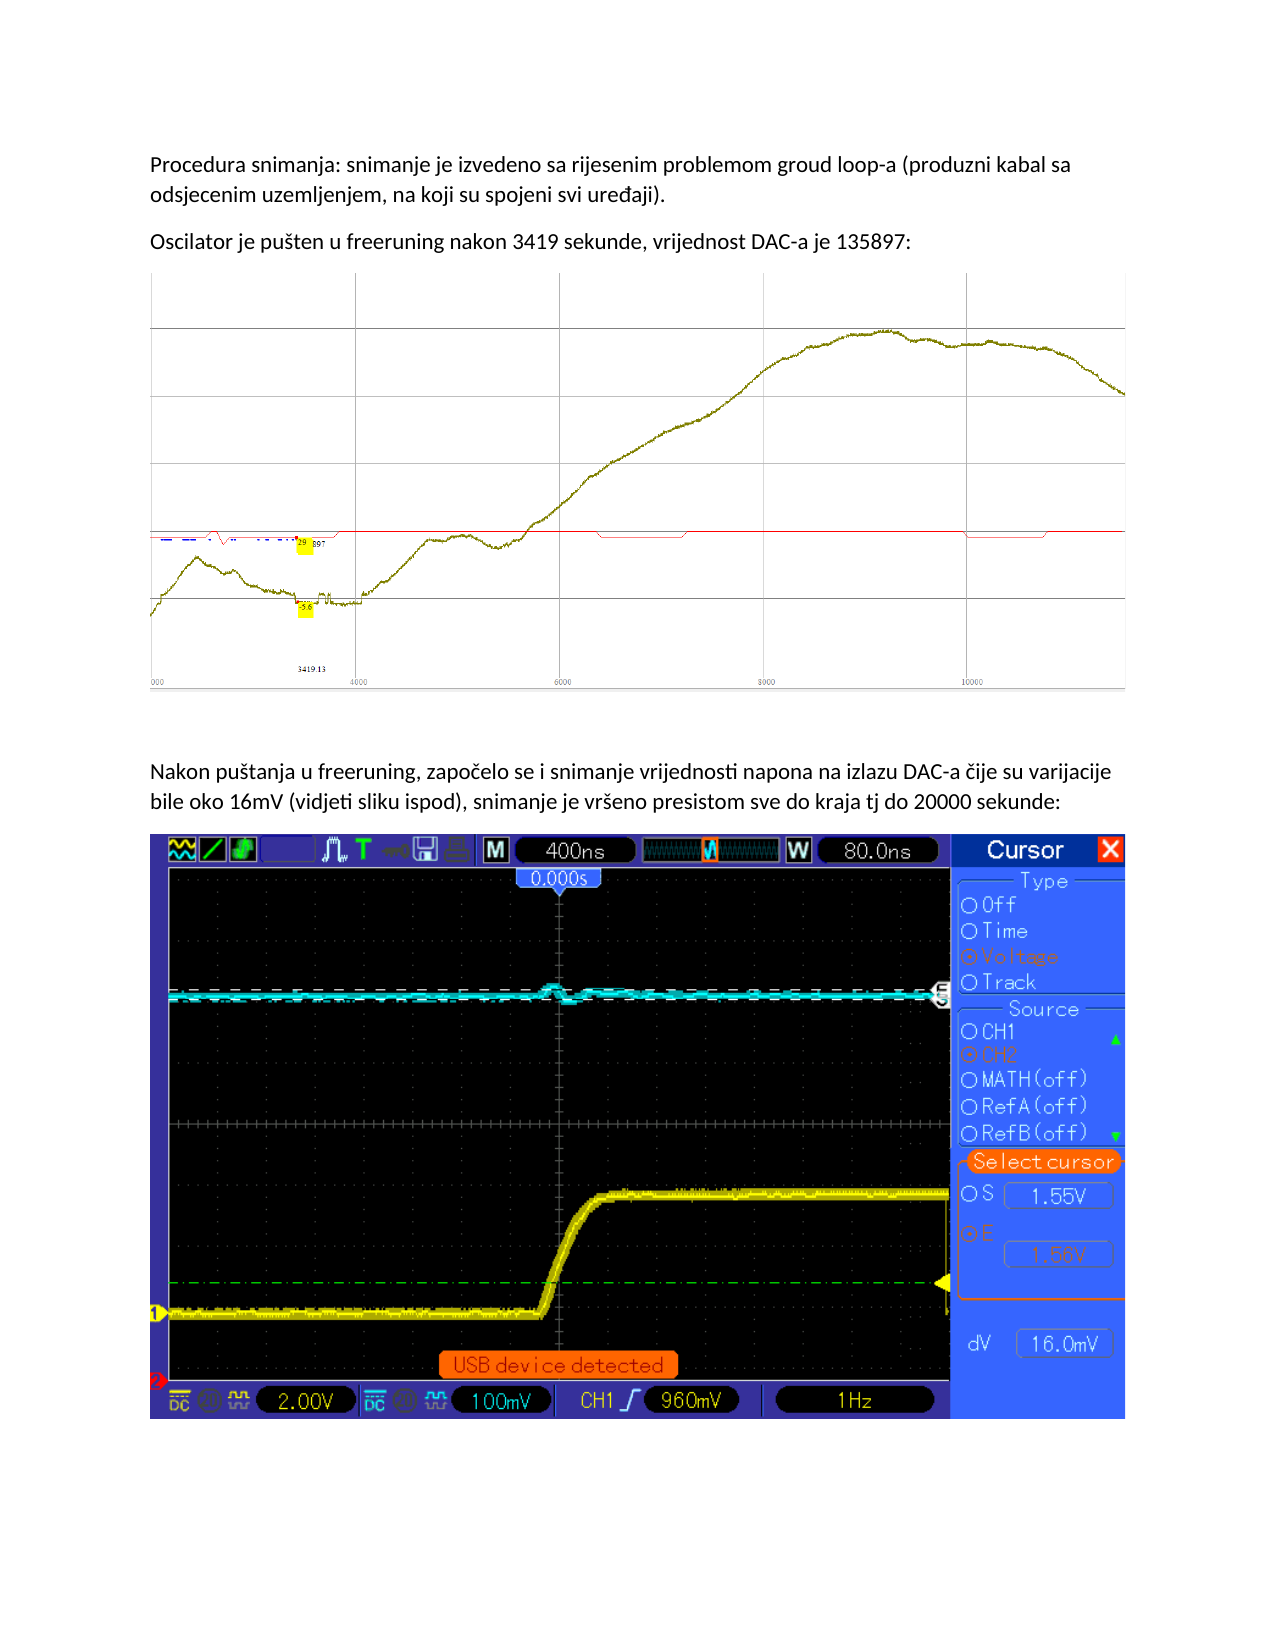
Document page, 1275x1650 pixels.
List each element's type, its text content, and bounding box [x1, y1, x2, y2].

text Oscilator je pušten u freeruning nakon 3419 sekunde, vrijednost DAC-a je 135897: [150, 227, 1125, 255]
text Procedura snimanja: snimanje je izvedeno sa rijesenim problemom groud loop-a (produzni kabal sa odsjecenim uzemljenjem, na koji su spojeni svi uređaji). [150, 150, 1125, 208]
picture [150, 273, 1125, 692]
picture [150, 834, 1125, 1419]
text Nakon puštanja u freeruning, započelo se i snimanje vrijednosti napona na izlazu DAC-a čije su varijacije bile oko 16mV (vidjeti sliku ispod), snimanje je vršeno presistom sve do kraja tj do 20000 sekunde: [150, 757, 1125, 815]
